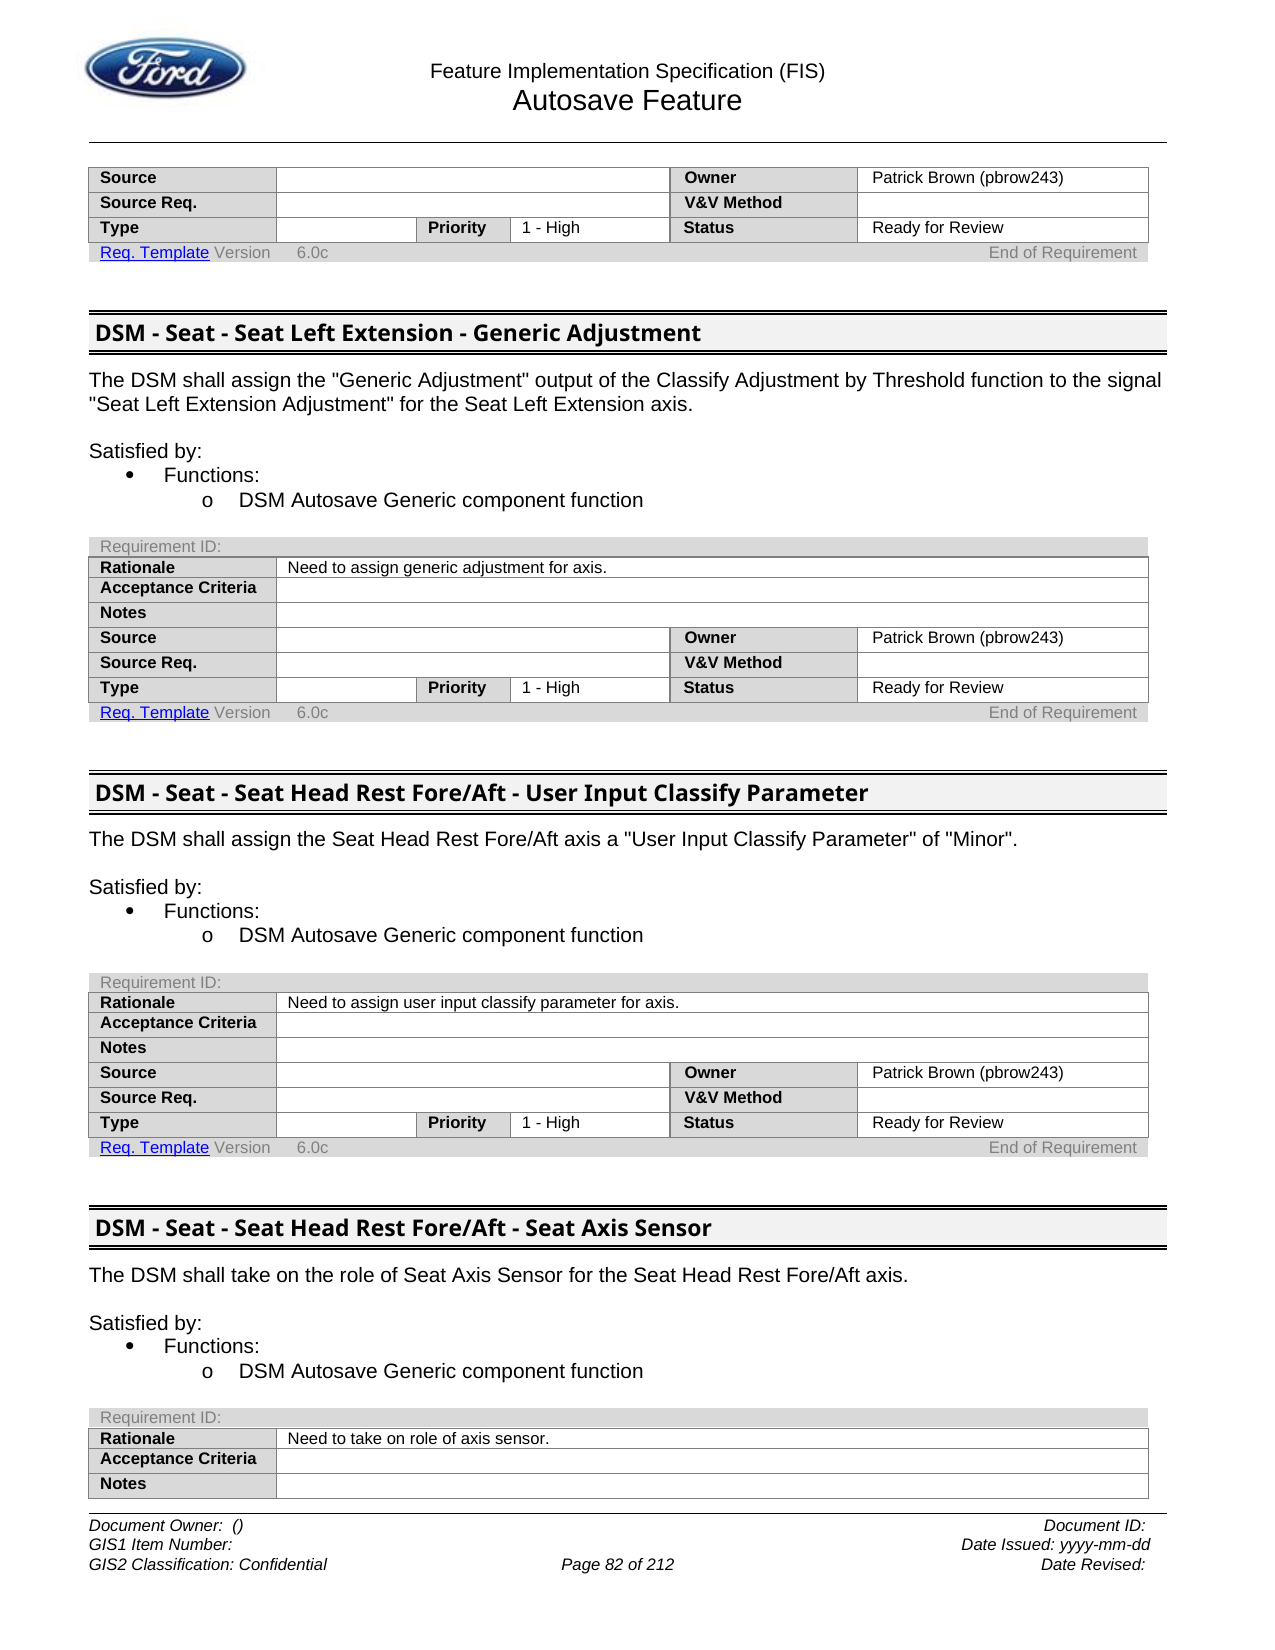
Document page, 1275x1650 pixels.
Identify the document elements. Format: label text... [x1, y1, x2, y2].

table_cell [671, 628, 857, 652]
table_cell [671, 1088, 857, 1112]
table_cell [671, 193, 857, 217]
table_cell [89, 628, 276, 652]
list DSM Autosave Generic component function [201, 923, 1167, 949]
list DSM Autosave Generic component function [201, 487, 1167, 513]
text The DSM shall assign the "Generic Adjustment" output of the Classify Adjustment by Threshold function to the signal "Seat Left Extension Adjustment" for the Seat Left Extension axis. [89, 367, 1167, 415]
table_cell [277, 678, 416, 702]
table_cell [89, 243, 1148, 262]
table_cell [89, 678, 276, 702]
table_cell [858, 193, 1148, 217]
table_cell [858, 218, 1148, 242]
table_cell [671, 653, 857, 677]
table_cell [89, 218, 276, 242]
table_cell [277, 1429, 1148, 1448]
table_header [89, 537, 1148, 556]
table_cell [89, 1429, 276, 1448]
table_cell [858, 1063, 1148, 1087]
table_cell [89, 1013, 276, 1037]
text The DSM shall assign the Seat Head Rest Fore/Aft axis a "User Input Classify Parameter" of "Minor". [89, 827, 1167, 851]
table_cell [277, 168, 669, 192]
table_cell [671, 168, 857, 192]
text DSM - Seat - Seat Left Extension - Generic Adjustment [89, 315, 1167, 350]
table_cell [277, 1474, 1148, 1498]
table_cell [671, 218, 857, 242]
text DSM - Seat - Seat Head Rest Fore/Aft - User Input Classify Parameter [89, 775, 1167, 810]
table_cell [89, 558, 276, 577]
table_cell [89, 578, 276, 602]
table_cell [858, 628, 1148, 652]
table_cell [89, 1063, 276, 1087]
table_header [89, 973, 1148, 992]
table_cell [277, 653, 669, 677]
list Functions: [126, 1334, 1167, 1358]
text Satisfied by: [89, 875, 1167, 899]
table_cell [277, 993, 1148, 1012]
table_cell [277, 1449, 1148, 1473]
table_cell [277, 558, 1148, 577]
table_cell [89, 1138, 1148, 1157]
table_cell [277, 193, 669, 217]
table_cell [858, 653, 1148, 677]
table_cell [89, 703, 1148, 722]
list DSM Autosave Generic component function [201, 1358, 1167, 1384]
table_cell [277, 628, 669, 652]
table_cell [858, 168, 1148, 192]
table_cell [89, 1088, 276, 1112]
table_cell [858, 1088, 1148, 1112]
text The DSM shall take on the role of Seat Axis Sensor for the Seat Head Rest Fore/Aft axis. [89, 1262, 1167, 1286]
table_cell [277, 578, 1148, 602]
picture [65, 18, 266, 119]
list Functions: [126, 463, 1167, 487]
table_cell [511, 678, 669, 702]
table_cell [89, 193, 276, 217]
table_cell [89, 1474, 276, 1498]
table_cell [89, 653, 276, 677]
text Satisfied by: [89, 1310, 1167, 1334]
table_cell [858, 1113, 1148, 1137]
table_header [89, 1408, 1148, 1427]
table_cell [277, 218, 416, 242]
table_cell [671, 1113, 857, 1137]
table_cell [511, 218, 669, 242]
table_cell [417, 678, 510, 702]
text Satisfied by: [89, 439, 1167, 463]
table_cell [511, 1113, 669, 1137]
text DSM - Seat - Seat Head Rest Fore/Aft - Seat Axis Sensor [89, 1210, 1167, 1245]
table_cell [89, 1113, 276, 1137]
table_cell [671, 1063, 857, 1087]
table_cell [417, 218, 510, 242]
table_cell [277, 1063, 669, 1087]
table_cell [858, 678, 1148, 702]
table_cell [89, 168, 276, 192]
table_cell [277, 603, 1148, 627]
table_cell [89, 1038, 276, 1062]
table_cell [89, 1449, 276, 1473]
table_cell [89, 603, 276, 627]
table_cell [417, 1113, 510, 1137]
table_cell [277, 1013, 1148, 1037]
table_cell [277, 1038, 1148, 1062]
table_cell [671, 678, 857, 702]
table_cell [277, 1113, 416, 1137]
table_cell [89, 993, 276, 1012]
list Functions: [126, 899, 1167, 923]
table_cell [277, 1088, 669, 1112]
